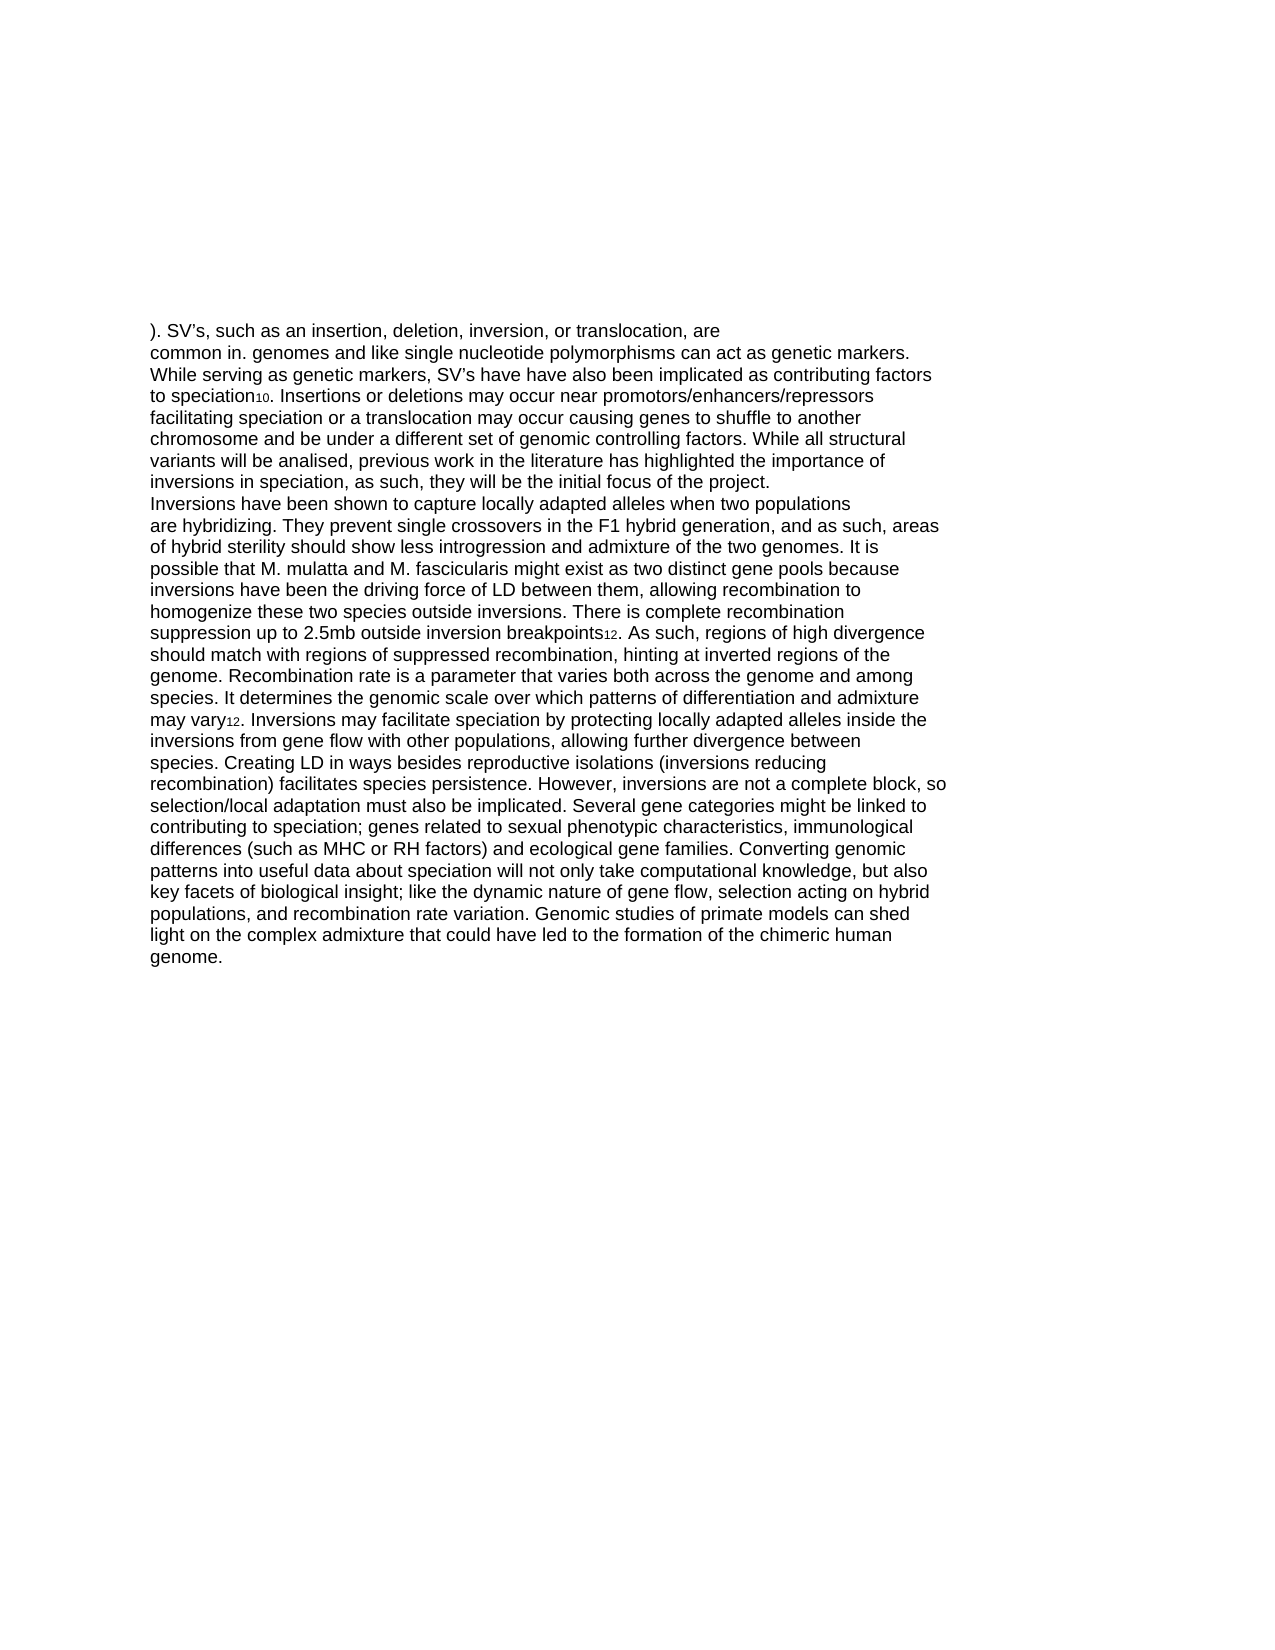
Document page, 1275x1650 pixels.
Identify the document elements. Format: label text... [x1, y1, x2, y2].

text of hybrid sterility should show less introgression and admixture of the two genomes. It is [150, 536, 1125, 557]
text genome. Recombination rate is a parameter that varies both across the genome and among [150, 665, 1125, 687]
text light on the complex admixture that could have led to the formation of the chimeric human [150, 924, 1125, 946]
text homogenize these two species outside inversions. There is complete recombination [150, 601, 1125, 622]
text populations, and recombination rate variation. Genomic studies of primate models can shed [150, 902, 1125, 924]
text are hybridizing. They prevent single crossovers in the F1 hybrid generation, and as such, areas [150, 514, 1125, 536]
text patterns into useful data about speciation will not only take computational knowledge, but also [150, 859, 1125, 881]
text chromosome and be under a different set of genomic controlling factors. While all structural [150, 428, 1125, 450]
text variants will be analised, previous work in the literature has highlighted the importance of [150, 450, 1125, 471]
text may vary12. Inversions may facilitate speciation by protecting locally adapted alleles inside the [150, 708, 1125, 730]
text genome. [150, 946, 1125, 967]
text facilitating speciation or a translocation may occur causing genes to shuffle to another [150, 407, 1125, 428]
text While serving as genetic markers, SV’s have have also been implicated as contributing factors [150, 363, 1125, 385]
text contributing to speciation; genes related to sexual phenotypic characteristics, immunological [150, 816, 1125, 838]
text recombination) facilitates species persistence. However, inversions are not a complete block, so [150, 773, 1125, 795]
text should match with regions of suppressed recombination, hinting at inverted regions of the [150, 644, 1125, 665]
text species. It determines the genomic scale over which patterns of differentiation and admixture [150, 687, 1125, 708]
text differences (such as MHC or RH factors) and ecological gene families. Converting genomic [150, 838, 1125, 859]
text key facets of biological insight; like the dynamic nature of gene flow, selection acting on hybrid [150, 881, 1125, 902]
text suppression up to 2.5mb outside inversion breakpoints12. As such, regions of high divergence [150, 622, 1125, 644]
text ). SV’s, such as an insertion, deletion, inversion, or translocation, are [150, 320, 1125, 342]
text Inversions have been shown to capture locally adapted alleles when two populations [150, 493, 1125, 514]
text inversions have been the driving force of LD between them, allowing recombination to [150, 579, 1125, 601]
text possible that M. mulatta and M. fascicularis might exist as two distinct gene pools because [150, 557, 1125, 579]
text inversions from gene flow with other populations, allowing further divergence between [150, 730, 1125, 752]
text common in. genomes and like single nucleotide polymorphisms can act as genetic markers. [150, 342, 1125, 363]
text selection/local adaptation must also be implicated. Several gene categories might be linked to [150, 795, 1125, 816]
text species. Creating LD in ways besides reproductive isolations (inversions reducing [150, 752, 1125, 773]
text to speciation10. Insertions or deletions may occur near promotors/enhancers/repressors [150, 385, 1125, 407]
text inversions in speciation, as such, they will be the initial focus of the project. [150, 471, 1125, 493]
